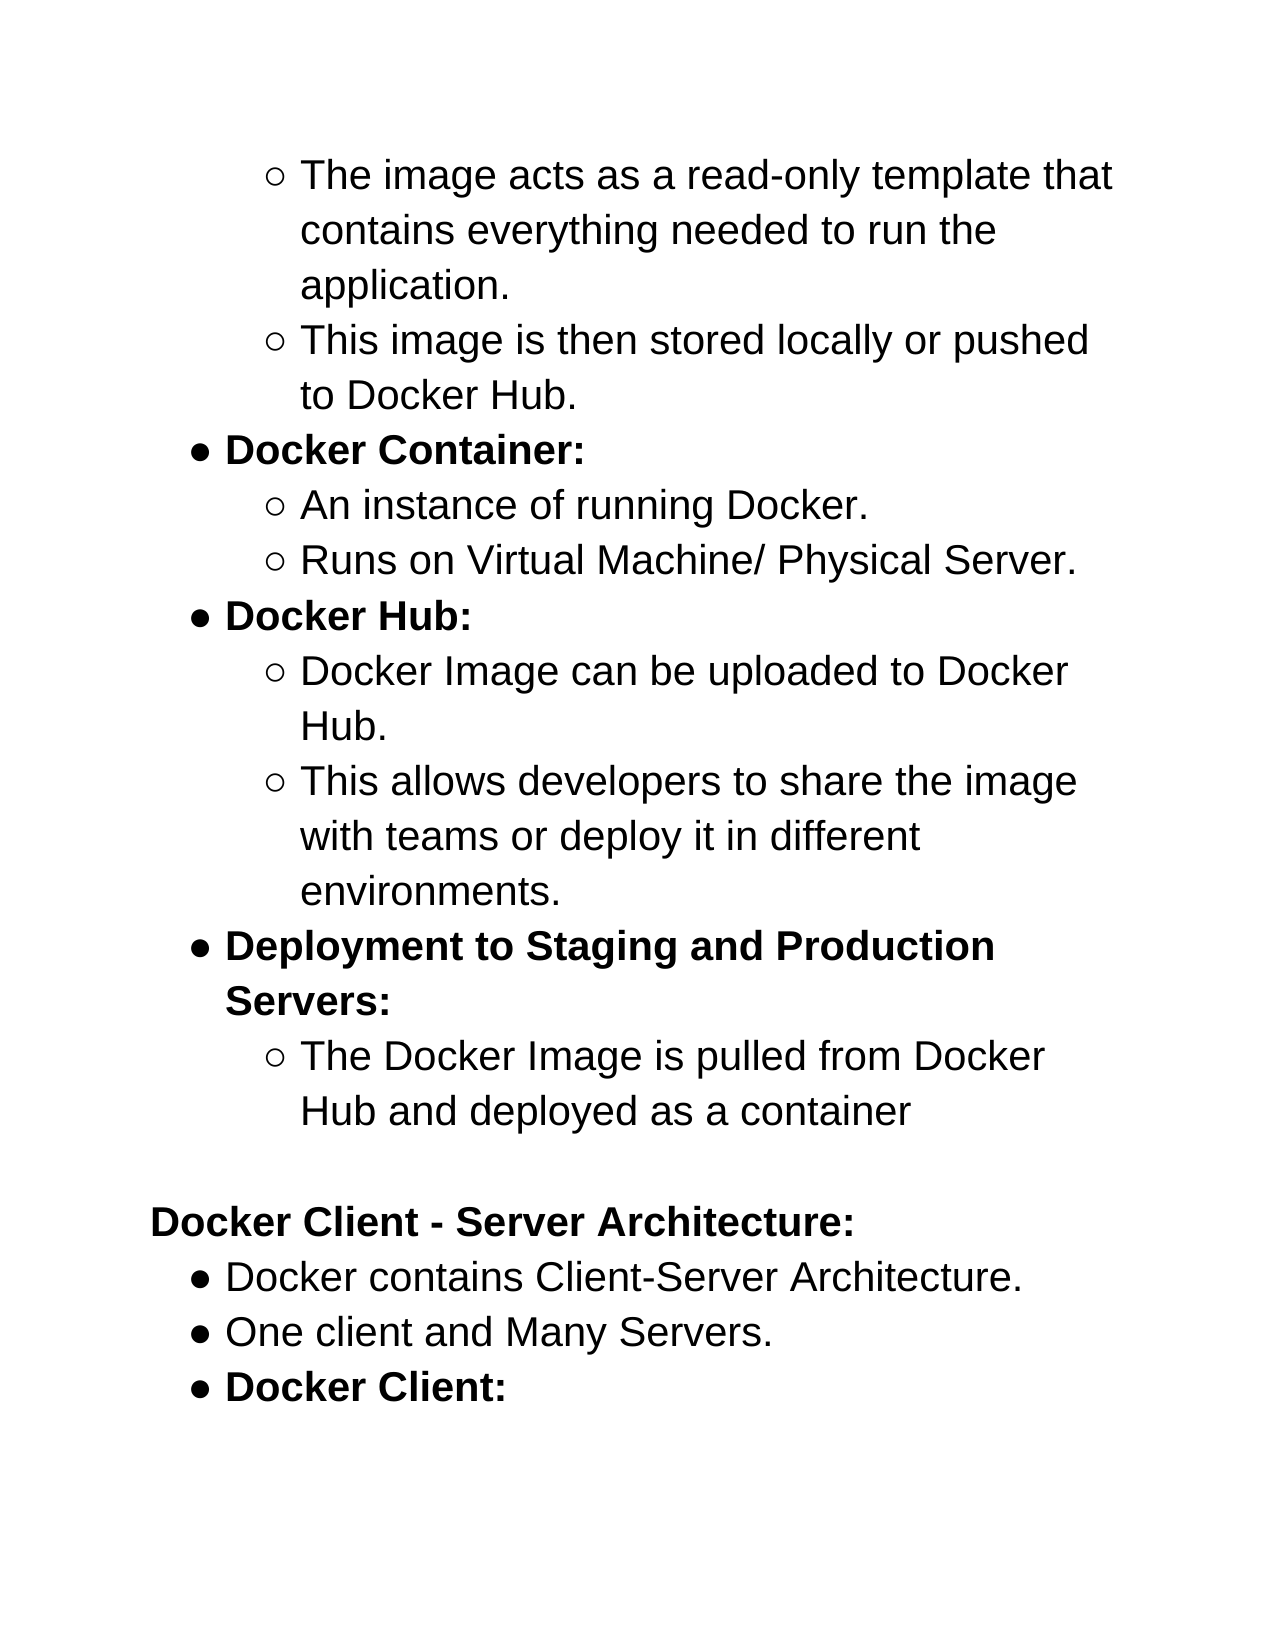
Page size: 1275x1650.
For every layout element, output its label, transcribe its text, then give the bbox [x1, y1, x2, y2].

list The image acts as a read-only template that contains everything needed to run the application. [262, 150, 1125, 308]
list Docker contains Client-Server Architecture. [187, 1252, 1125, 1300]
list This image is then stored locally or pushed to Docker Hub. [262, 315, 1125, 418]
list An instance of running Docker. [262, 481, 1125, 528]
list The Docker Image is pulled from Docker Hub and deployed as a container [262, 1032, 1125, 1135]
list Runs on Virtual Machine/ Physical Server. [262, 536, 1125, 584]
list Docker Container: [187, 426, 1125, 473]
list Docker Image can be uploaded to Docker Hub. [262, 646, 1125, 749]
list One client and Many Servers. [187, 1307, 1125, 1355]
list This allows developers to share the image with teams or deploy it in different environments. [262, 756, 1125, 914]
text Docker Client - Server Architecture: [150, 1197, 1125, 1245]
list Docker Client: [187, 1362, 1125, 1410]
list Docker Hub: [187, 591, 1125, 639]
list Deployment to Staging and Production Servers: [187, 921, 1125, 1024]
